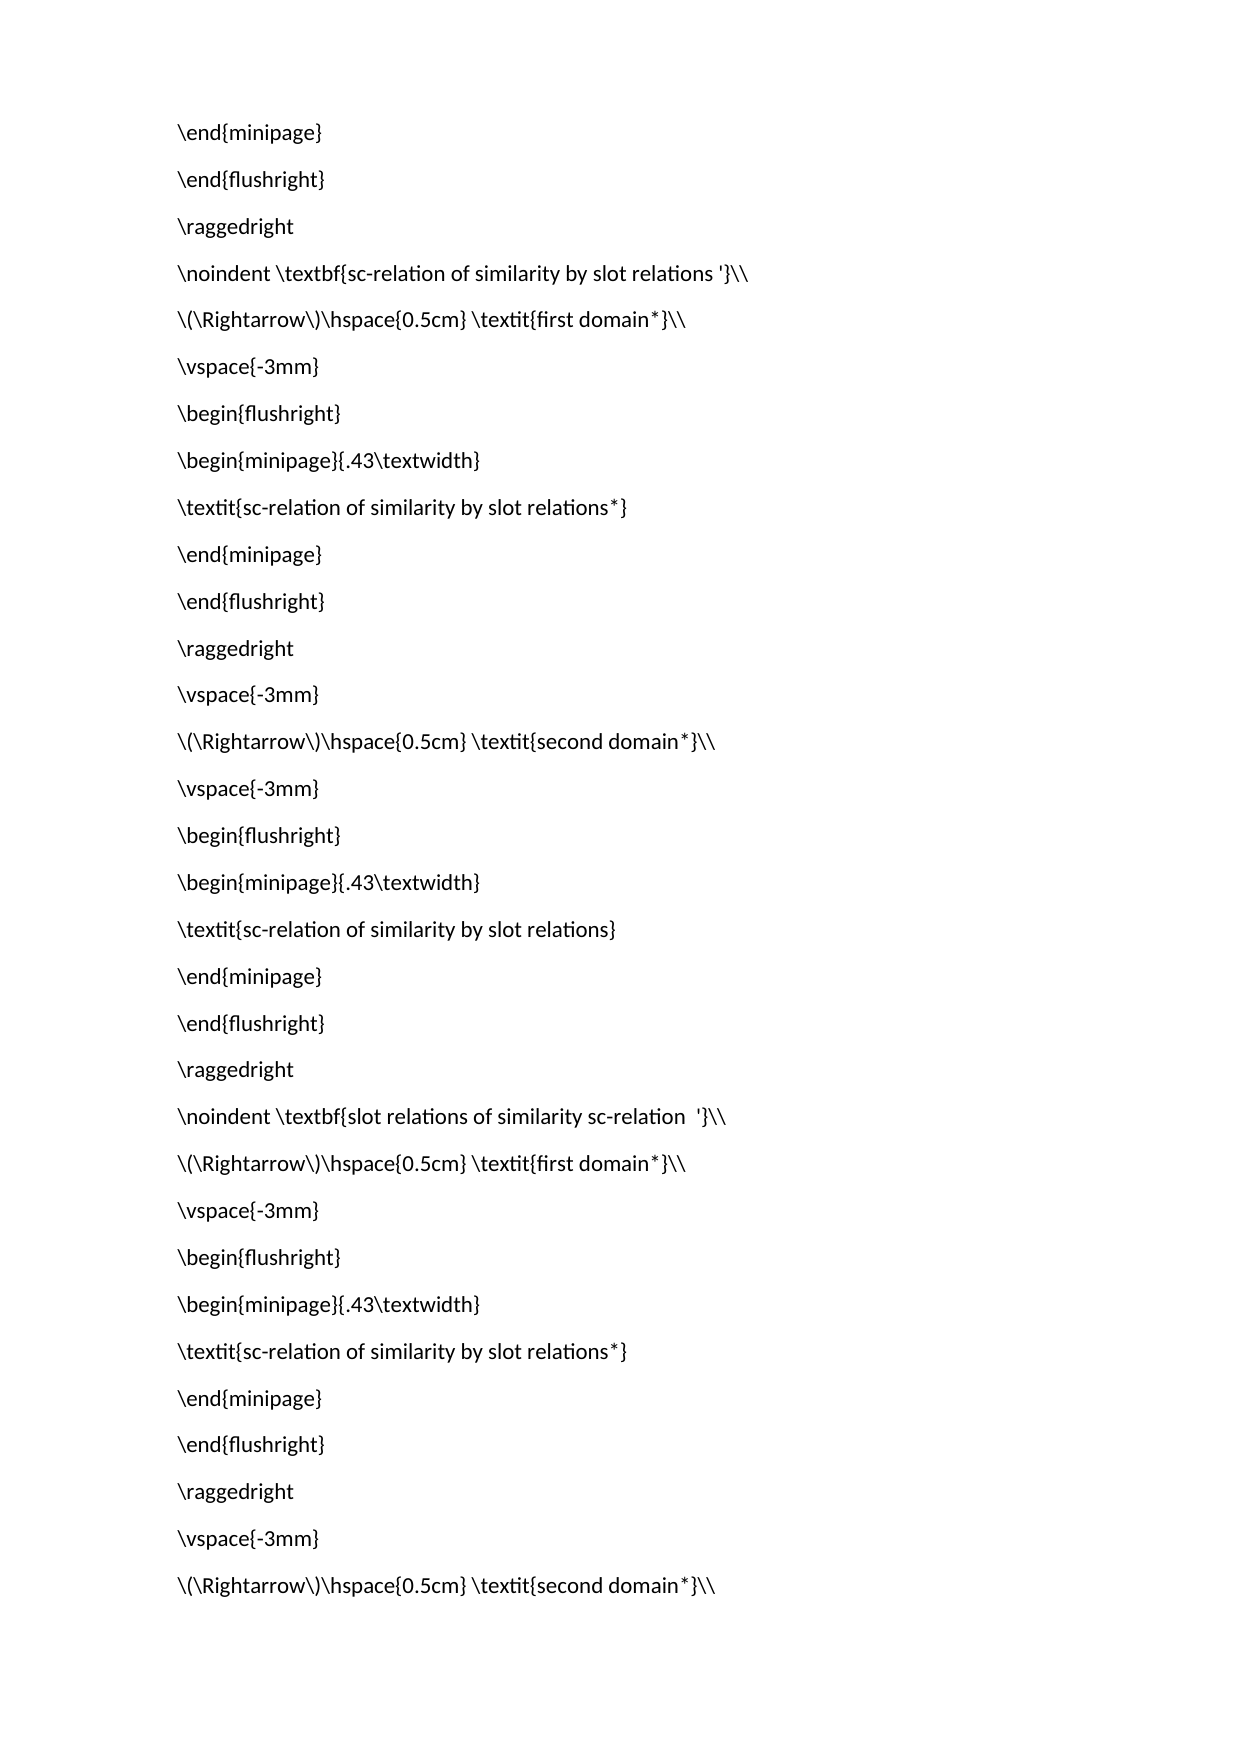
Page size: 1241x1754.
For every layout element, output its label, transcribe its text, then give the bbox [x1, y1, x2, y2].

text \raggedright [177, 1477, 1152, 1506]
text \textit{sc-relation of similarity by slot relations*} [177, 493, 1152, 521]
text \raggedright [177, 1056, 1152, 1084]
text \begin{minipage}{.43\textwidth} [177, 868, 1152, 896]
text \end{minipage} [177, 962, 1152, 990]
text \end{flushright} [177, 1431, 1152, 1459]
text \begin{flushright} [177, 821, 1152, 849]
text \(\Rightarrow\)\hspace{0.5cm} \textit{second domain*}\\ [177, 1571, 1152, 1599]
text \raggedright [177, 212, 1152, 240]
text \(\Rightarrow\)\hspace{0.5cm} \textit{first domain*}\\ [177, 306, 1152, 334]
text \raggedright [177, 634, 1152, 662]
text \end{flushright} [177, 1009, 1152, 1037]
text \begin{flushright} [177, 1243, 1152, 1271]
text \end{flushright} [177, 165, 1152, 193]
text \vspace{-3mm} [177, 1524, 1152, 1552]
text \begin{minipage}{.43\textwidth} [177, 1290, 1152, 1318]
text \vspace{-3mm} [177, 774, 1152, 802]
text \vspace{-3mm} [177, 352, 1152, 381]
text \end{minipage} [177, 540, 1152, 568]
text \textit{sc-relation of similarity by slot relations*} [177, 1337, 1152, 1365]
text \noindent \textbf{slot relations of similarity sc-relation '}\\ [177, 1102, 1152, 1131]
text \(\Rightarrow\)\hspace{0.5cm} \textit{second domain*}\\ [177, 727, 1152, 756]
text \textit{sc-relation of similarity by slot relations} [177, 915, 1152, 943]
text \begin{flushright} [177, 399, 1152, 427]
text \begin{minipage}{.43\textwidth} [177, 446, 1152, 474]
text \(\Rightarrow\)\hspace{0.5cm} \textit{first domain*}\\ [177, 1149, 1152, 1177]
text \noindent \textbf{sc-relation of similarity by slot relations '}\\ [177, 259, 1152, 287]
text \vspace{-3mm} [177, 1196, 1152, 1224]
text \vspace{-3mm} [177, 681, 1152, 709]
text \end{flushright} [177, 587, 1152, 615]
text \end{minipage} [177, 118, 1152, 146]
text \end{minipage} [177, 1384, 1152, 1412]
